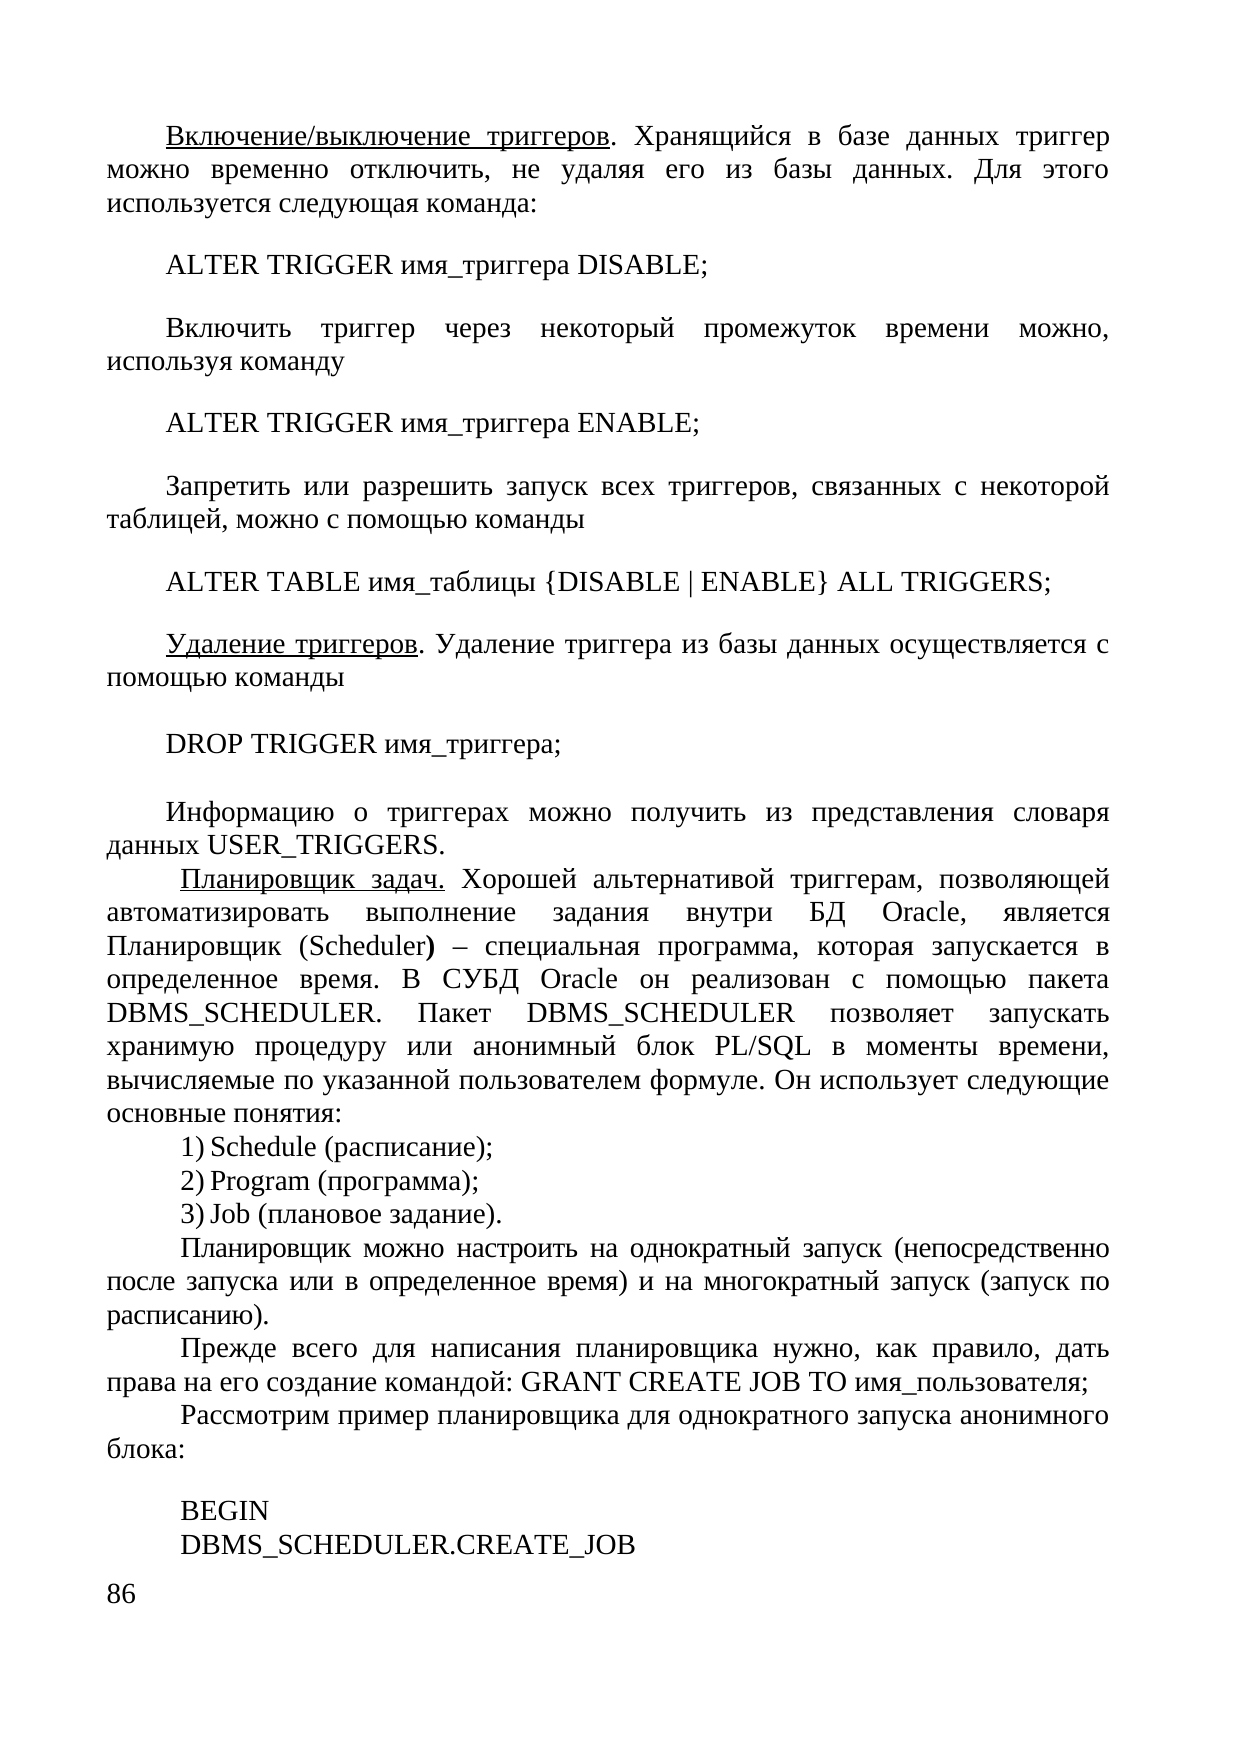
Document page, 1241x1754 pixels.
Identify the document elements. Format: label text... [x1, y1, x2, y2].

text ALTER TRIGGER имя_триггера DISABLE; [106, 247, 1110, 281]
text DBMS_SCHEDULER.CREATE_JOB [106, 1527, 1110, 1560]
text Планировщик можно настроить на однократный запуск (непосредственно после запуска или в определенное время) и на многократный запуск (запуск по расписанию). [106, 1230, 1110, 1330]
text DROP TRIGGER имя_триггера; [106, 727, 1110, 760]
text BEGIN [106, 1493, 1110, 1527]
list Schedule (расписание); [106, 1129, 1110, 1163]
text Включить триггер через некоторый промежуток времени можно, используя команду [106, 310, 1110, 377]
text Информацию о триггерах можно получить из представления словаря данных USER_TRIGGERS. [106, 794, 1110, 861]
text Удаление триггеров. Удаление триггера из базы данных осуществляется с помощью команды [106, 626, 1110, 693]
text Планировщик задач. Хорошей альтернативой триггерам, позволяющей автоматизировать выполнение задания внутри БД Oracle, является Планировщик (Scheduler) – специальная программа, которая запускается в определенное время. В СУБД Oracle он реализован с помощью пакета DBMS_SCHEDULER. Пакет DBMS_SCHEDULER позволяет запускать хранимую процедуру или анонимный блок PL/SQL в моменты времени, вычисляемые по указанной пользователем формуле. Он использует следующие основные понятия: [106, 861, 1110, 1129]
text ALTER TRIGGER имя_триггера ENABLE; [106, 406, 1110, 439]
text Рассмотрим пример планировщика для однократного запуска анонимного блока: [106, 1397, 1110, 1464]
text Прежде всего для написания планировщика нужно, как правило, дать права на его создание командой: GRANT CREATE JOB TO имя_пользователя; [106, 1330, 1110, 1397]
list Job (плановое задание). [106, 1196, 1110, 1230]
list Program (программа); [106, 1163, 1110, 1196]
text Включение/выключение триггеров. Хранящийся в базе данных триггер можно временно отключить, не удаляя его из базы данных. Для этого используется следующая команда: [106, 118, 1110, 219]
text Запретить или разрешить запуск всех триггеров, связанных с некоторой таблицей, можно с помощью команды [106, 468, 1110, 535]
text ALTER TABLE имя_таблицы {DISABLE | ENABLE} ALL TRIGGERS; [106, 564, 1110, 597]
